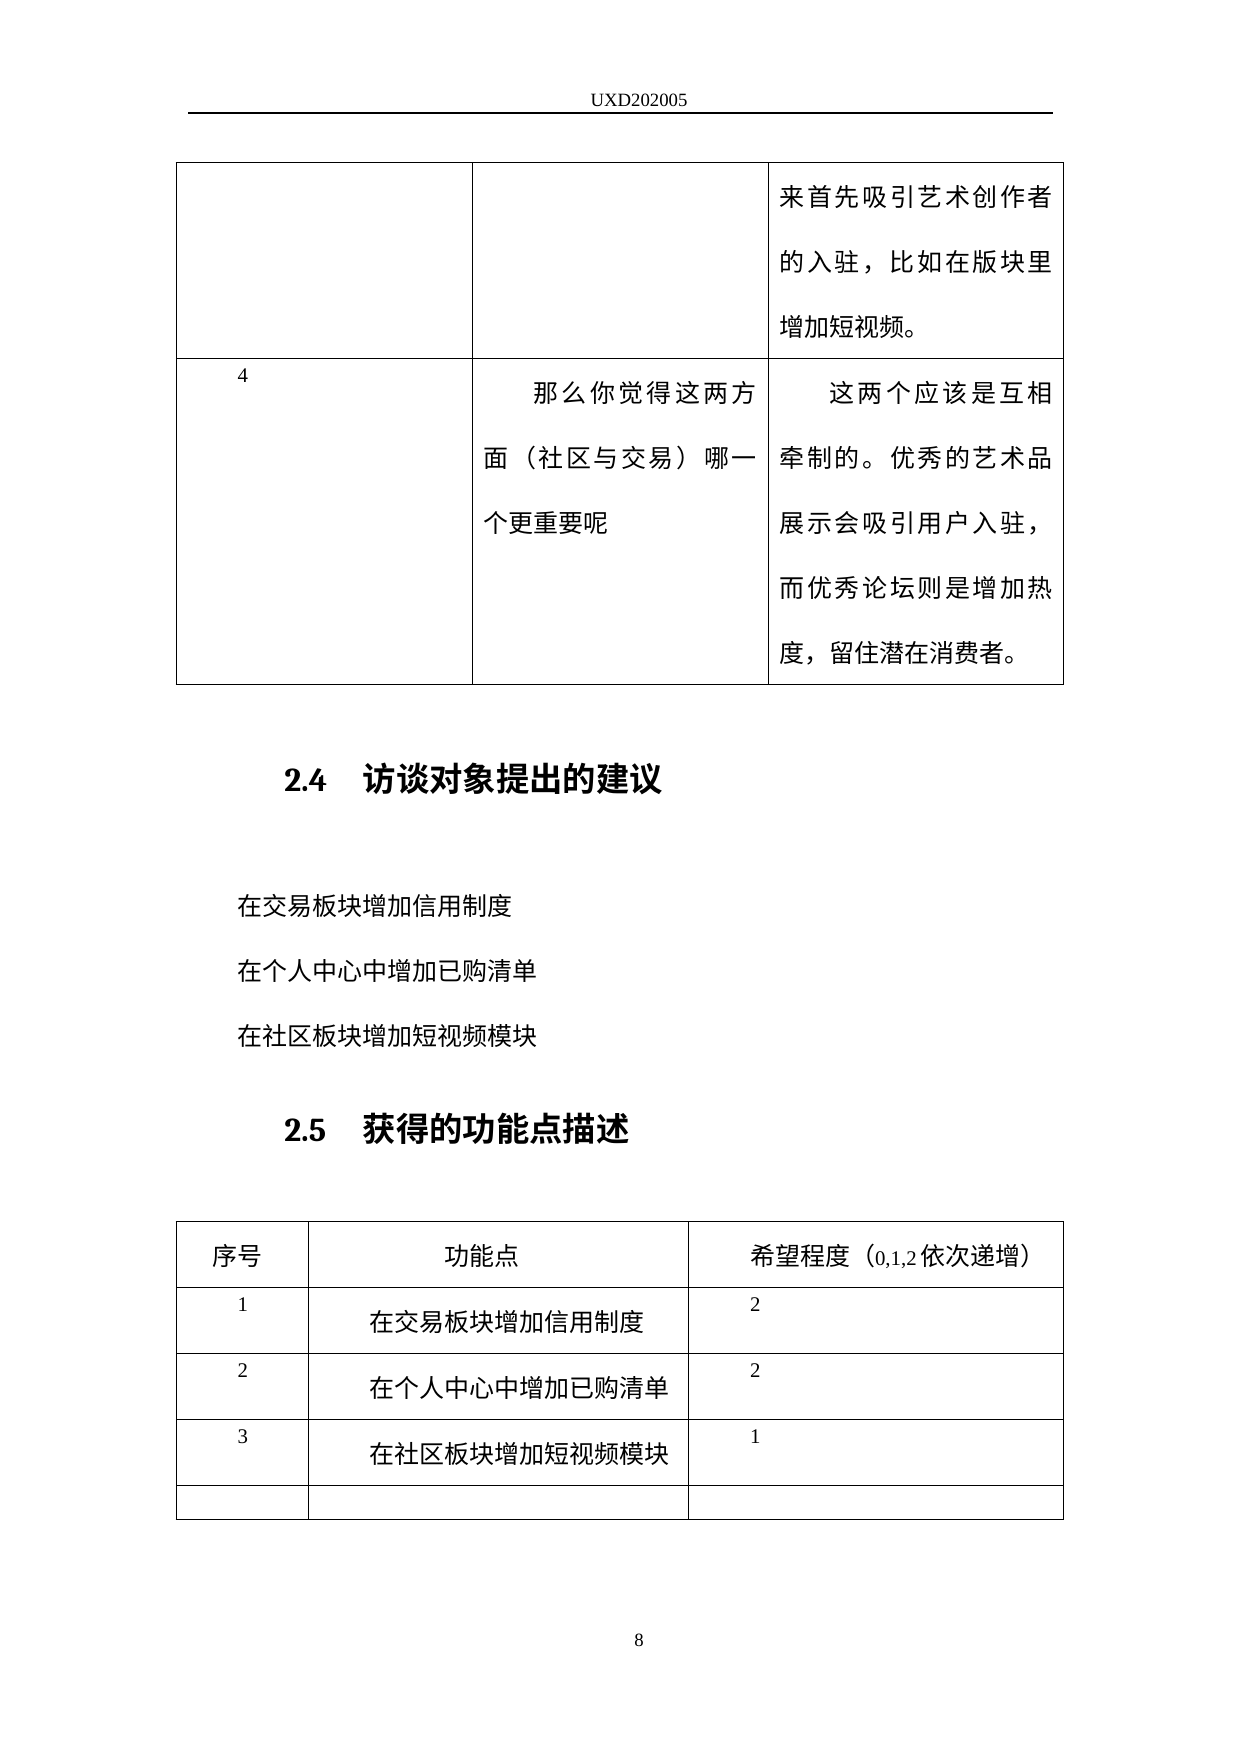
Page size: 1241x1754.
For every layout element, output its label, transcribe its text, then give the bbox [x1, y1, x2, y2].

text 在社区板块增加短视频模块 [187, 1002, 1053, 1067]
table_cell 1 [689, 1420, 1063, 1485]
table_cell 3 [177, 163, 472, 358]
text 在交易板块增加信用制度 [187, 872, 1053, 937]
table_cell [177, 1486, 308, 1519]
table_cell 那么你觉得这两方面（社区与交易）哪一个更重要呢 [473, 359, 768, 684]
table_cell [473, 163, 768, 358]
subtitle 获得的功能点描述 [217, 1094, 1053, 1159]
table_cell 2 [689, 1288, 1063, 1353]
table_cell 这两个应该是互相牵制的。优秀的艺术品展示会吸引用户入驻，而优秀论坛则是增加热度，留住潜在消费者。 [769, 359, 1063, 684]
table_cell 2 [689, 1354, 1063, 1419]
text 在个人中心中增加已购清单 [187, 937, 1053, 1002]
table_cell [309, 1486, 688, 1519]
table_header 希望程度（0,1,2依次递增） [689, 1222, 1063, 1287]
table_cell 3 [177, 1420, 308, 1485]
table_cell 在个人中心中增加已购清单 [309, 1354, 688, 1419]
table_cell 在社区板块增加短视频模块 [309, 1420, 688, 1485]
table_cell 4 [177, 359, 472, 684]
subtitle 访谈对象提出的建议 [217, 745, 1053, 810]
table_cell 1 [177, 1288, 308, 1353]
table_cell 在交易板块增加信用制度 [309, 1288, 688, 1353]
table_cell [769, 163, 1063, 358]
table_header 功能点 [309, 1222, 688, 1287]
table_cell [689, 1486, 1063, 1519]
table_cell 2 [177, 1354, 308, 1419]
table_header 序号 [177, 1222, 308, 1287]
